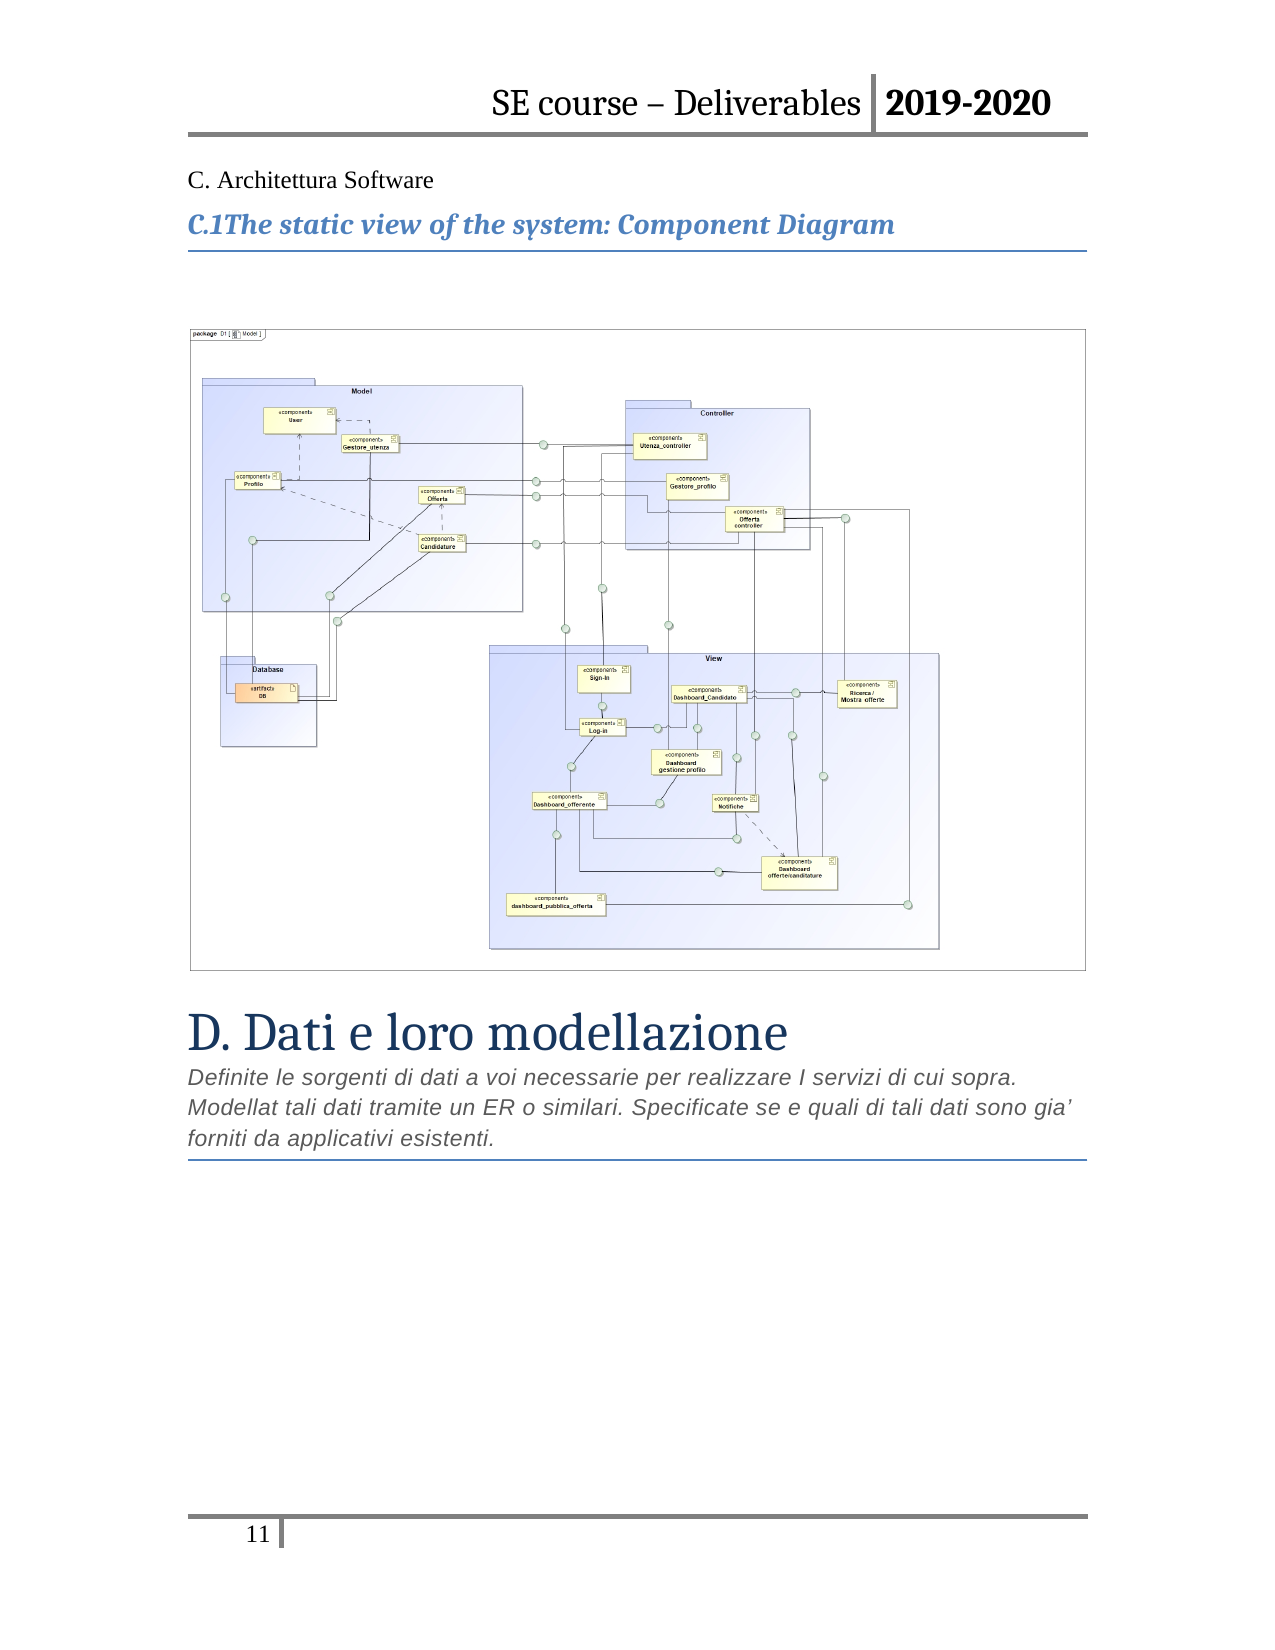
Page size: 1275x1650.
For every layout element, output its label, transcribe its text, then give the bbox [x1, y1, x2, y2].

picture [187, 326, 1088, 973]
title Definite le sorgenti di dati a voi necessarie per realizzare I servizi di cui sopra. Modellat tali dati tramite un ER o similari. Specificate se e quali di tali dati sono gia’ forniti da applicativi esistenti. [187, 1064, 1087, 1161]
title D. Dati e loro modellazione [187, 1002, 1087, 1064]
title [187, 165, 1087, 194]
title C.1The static view of the system: Component Diagram [187, 208, 1087, 252]
